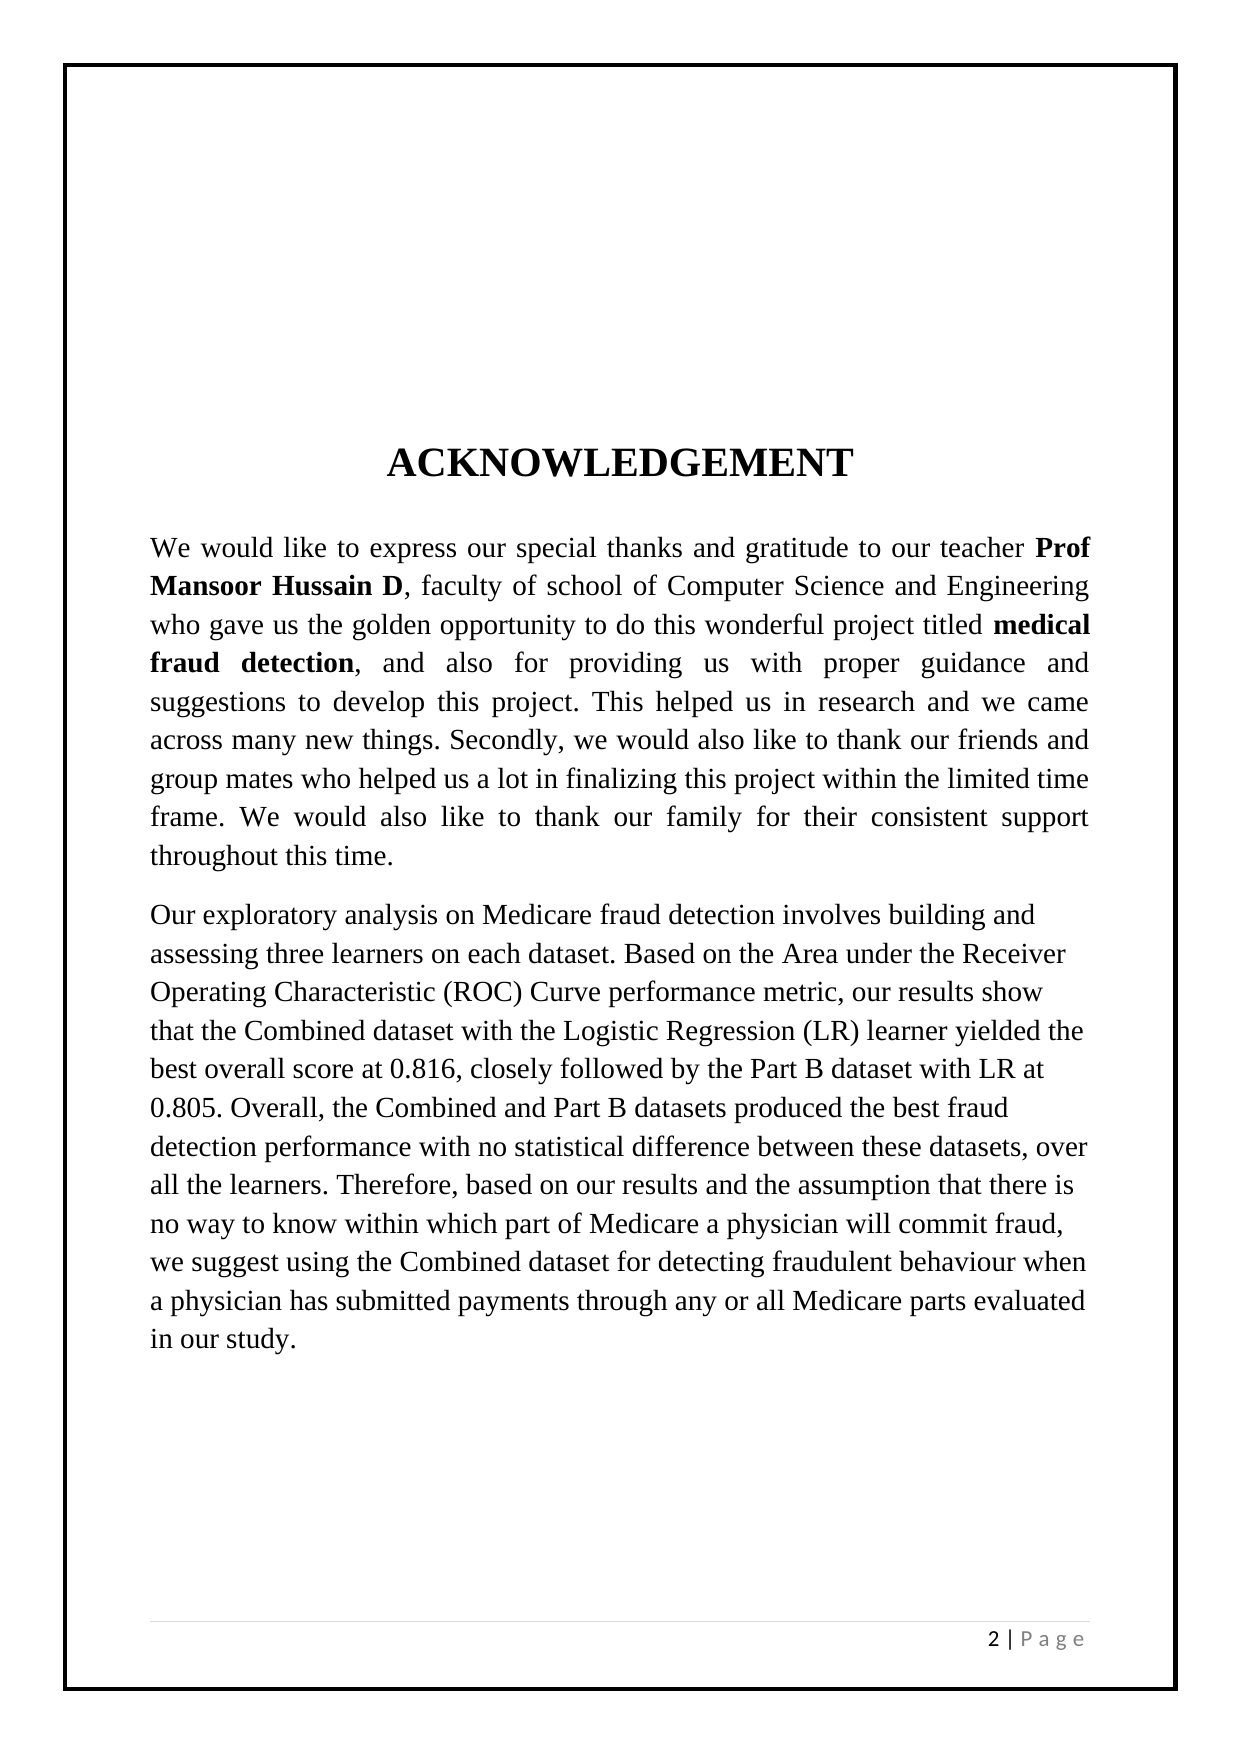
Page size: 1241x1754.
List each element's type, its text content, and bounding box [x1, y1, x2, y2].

text We would like to express our special thanks and gratitude to our teacher Prof Mansoor Hussain D, faculty of school of Computer Science and Engineering who gave us the golden opportunity to do this wonderful project titled medical fraud detection, and also for providing us with proper guidance and suggestions to develop this project. This helped us in research and we came across many new things. Secondly, we would also like to thank our friends and group mates who helped us а lot in finalizing this project within the limited time frame. We would also like to thank our family for their consistent support throughout this time. [150, 530, 1090, 872]
text АCKNOWLЕDGЕMЕNT [150, 437, 1090, 485]
text Our exploratory analysis on Medicare fraud detection involves building and assessing three learners on each dataset. Based on the Area under the Receiver Operating Characteristic (ROC) Curve performance metric, our results show that the Combined dataset with the Logistic Regression (LR) learner yielded the best overall score at 0.816, closely followed by the Part B dataset with LR at 0.805. Overall, the Combined and Part B datasets produced the best fraud detection performance with no statistical difference between these datasets, over all the learners. Therefore, based on our results and the assumption that there is no way to know within which part of Medicare a physician will commit fraud, we suggest using the Combined dataset for detecting fraudulent behaviour when a physician has submitted payments through any or all Medicare parts evaluated in our study. [150, 897, 1090, 1355]
